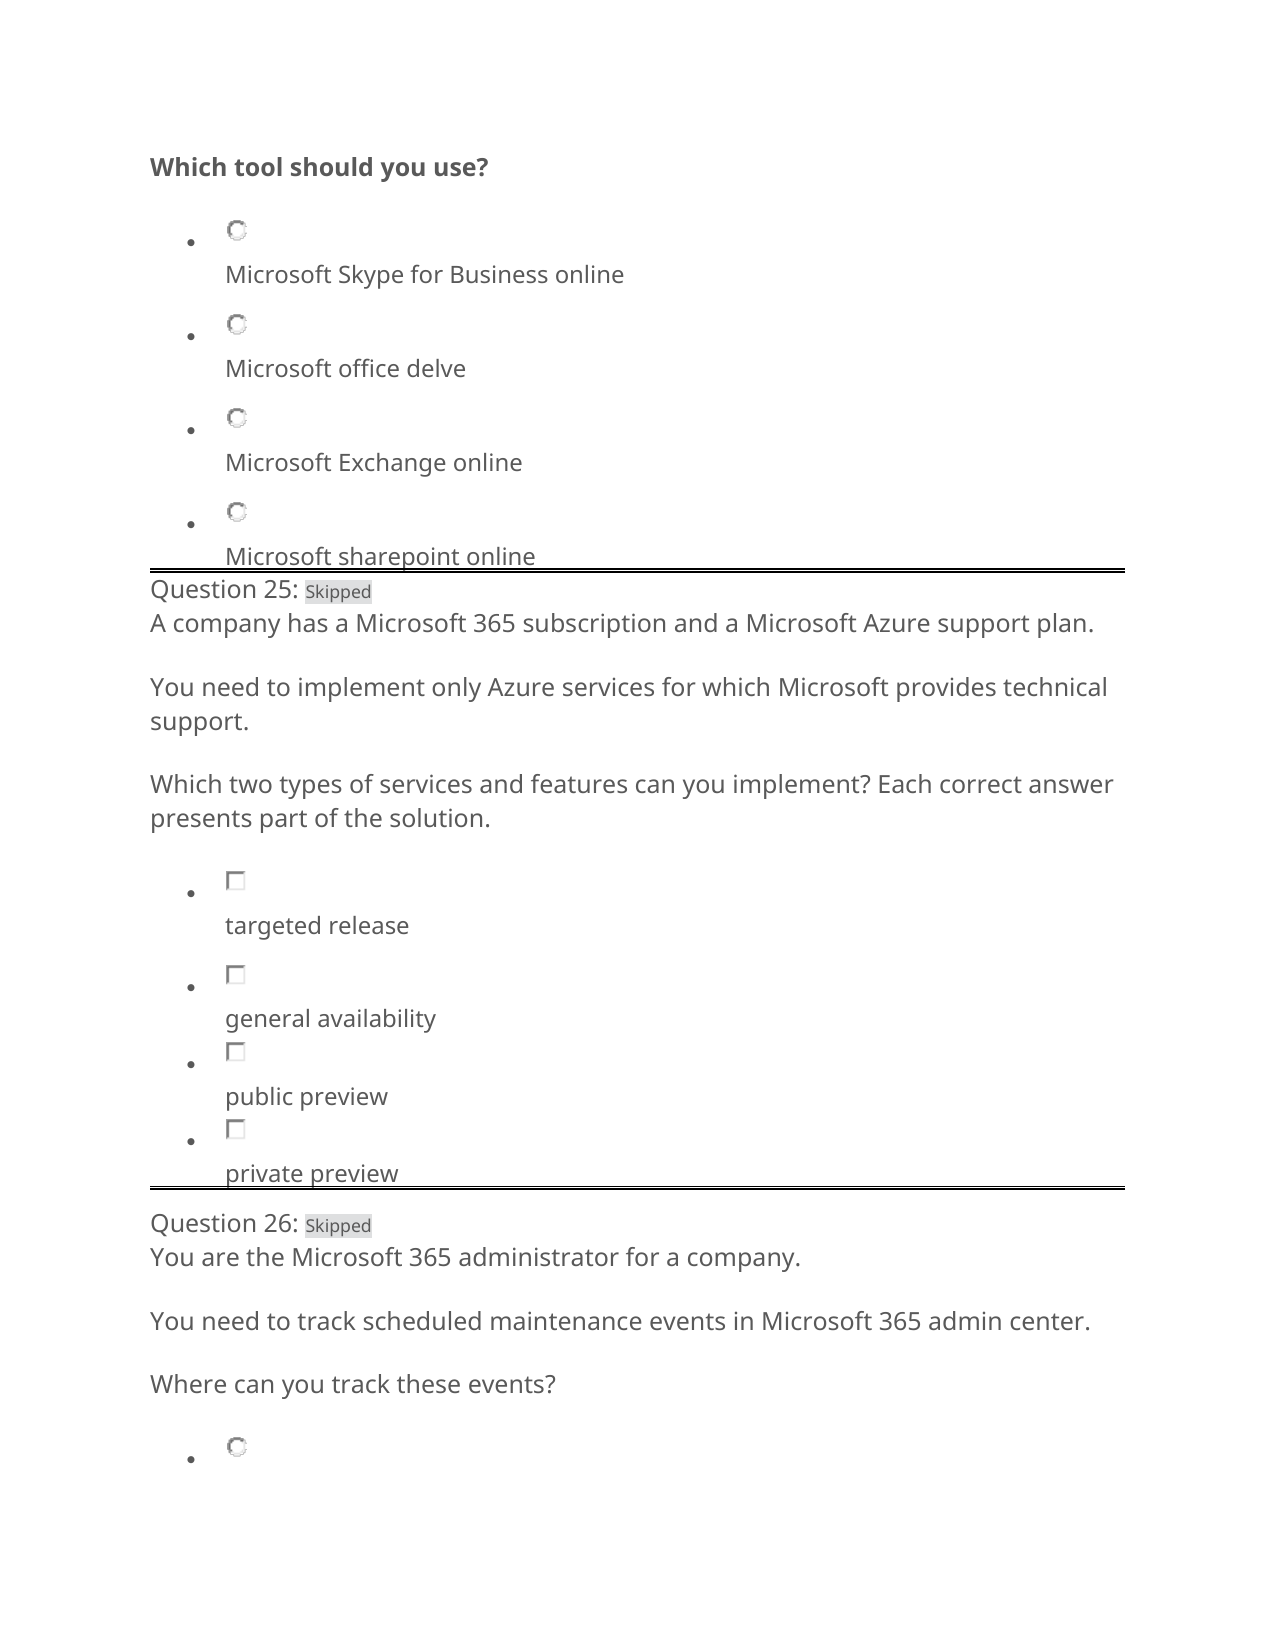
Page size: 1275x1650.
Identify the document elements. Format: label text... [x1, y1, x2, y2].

list ​ [187, 1112, 1125, 1157]
list ​ [187, 307, 1125, 352]
text private preview [225, 1157, 1125, 1186]
text Question 26: Skipped [150, 1206, 1125, 1240]
text Which two types of services and features can you implement? Each correct answer presents part of the solution. [150, 767, 1125, 835]
list ​ [187, 495, 1125, 539]
text Where can you track these events? [150, 1366, 1125, 1401]
text public preview [225, 1079, 1125, 1112]
text You are the Microsoft 365 administrator for a company. [150, 1240, 1125, 1274]
list ​ [187, 213, 1125, 258]
text targeted release [225, 908, 1125, 941]
list ​ [187, 401, 1125, 446]
text You need to track scheduled maintenance events in Microsoft 365 admin center. [150, 1303, 1125, 1337]
text You need to implement only Azure services for which Microsoft provides technical support. [150, 669, 1125, 737]
list ​ [187, 958, 1125, 1002]
text Microsoft sharepoint online [225, 539, 1125, 568]
text A company has a Microsoft 365 subscription and a Microsoft Azure support plan. [150, 606, 1125, 640]
text Which tool should you use? [150, 150, 1125, 184]
text Microsoft Skype for Business online [225, 258, 1125, 290]
list ​ [187, 864, 1125, 908]
text Microsoft Exchange online [225, 446, 1125, 478]
text Microsoft office delve [225, 352, 1125, 384]
list ​ [187, 1035, 1125, 1079]
text Question 25: Skipped [150, 573, 1125, 606]
list ​ [187, 1430, 1125, 1474]
text general availability [225, 1002, 1125, 1035]
